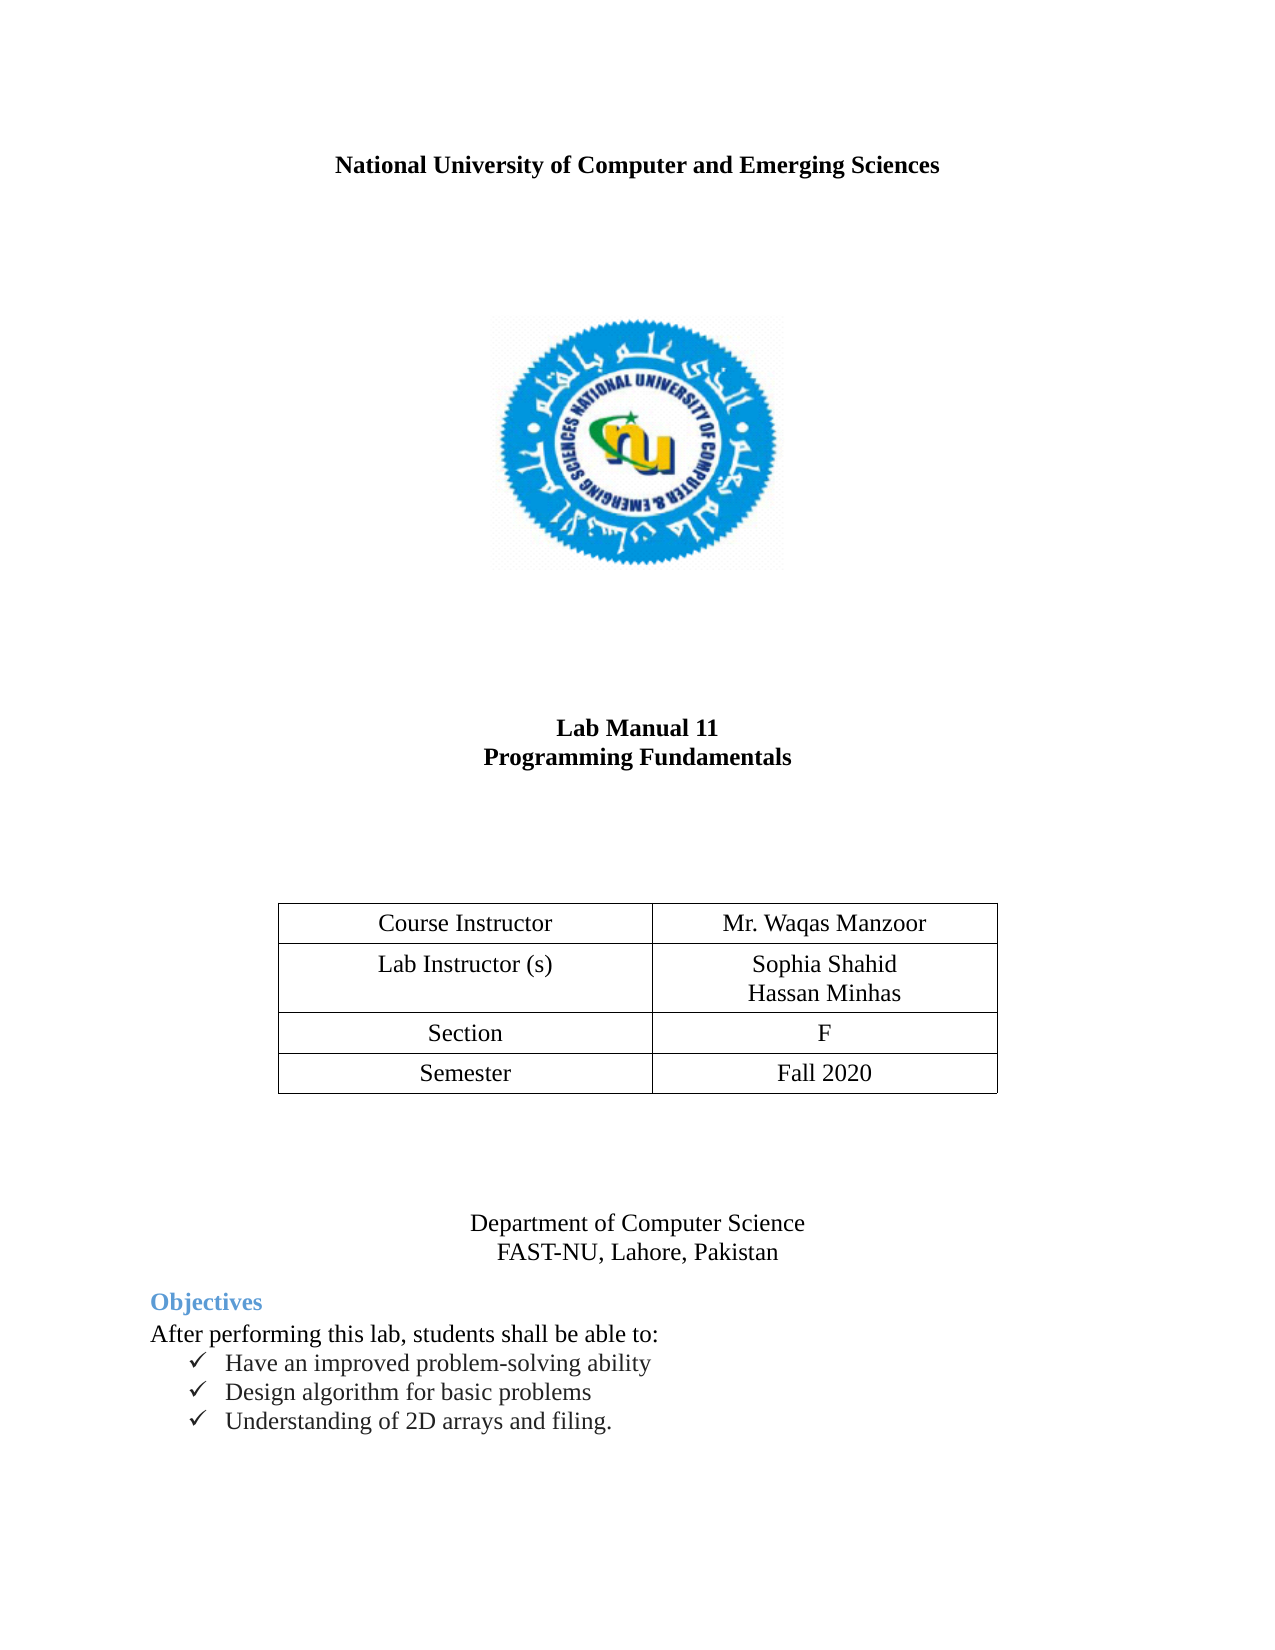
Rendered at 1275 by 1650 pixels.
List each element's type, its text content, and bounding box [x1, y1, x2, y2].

title Lab Manual 11 [150, 713, 1125, 742]
text After performing this lab, students shall be able to: [150, 1319, 1125, 1348]
title National University of Computer and Emerging Sciences [150, 150, 1125, 179]
table_header Mr. Waqas Manzoor [653, 904, 997, 943]
table_cell Section [279, 1013, 652, 1053]
list Have an improved problem-solving ability [187, 1348, 1125, 1377]
title Programming Fundamentals [150, 742, 1125, 771]
table_cell F [653, 1013, 997, 1053]
table_cell Sophia Shahid Hassan Minhas [653, 944, 997, 1012]
text FAST-NU, Lahore, Pakistan [150, 1237, 1125, 1266]
list Understanding of 2D arrays and filing. [187, 1406, 1125, 1434]
text Department of Computer Science [150, 1208, 1125, 1237]
list Design algorithm for basic problems [187, 1377, 1125, 1406]
subtitle Objectives [150, 1287, 1125, 1315]
table_cell Semester [279, 1054, 652, 1093]
table_cell Fall 2020 [653, 1054, 997, 1093]
table_cell Lab Instructor (s) [279, 944, 652, 1012]
table_header Course Instructor [279, 904, 652, 943]
picture [490, 315, 785, 570]
